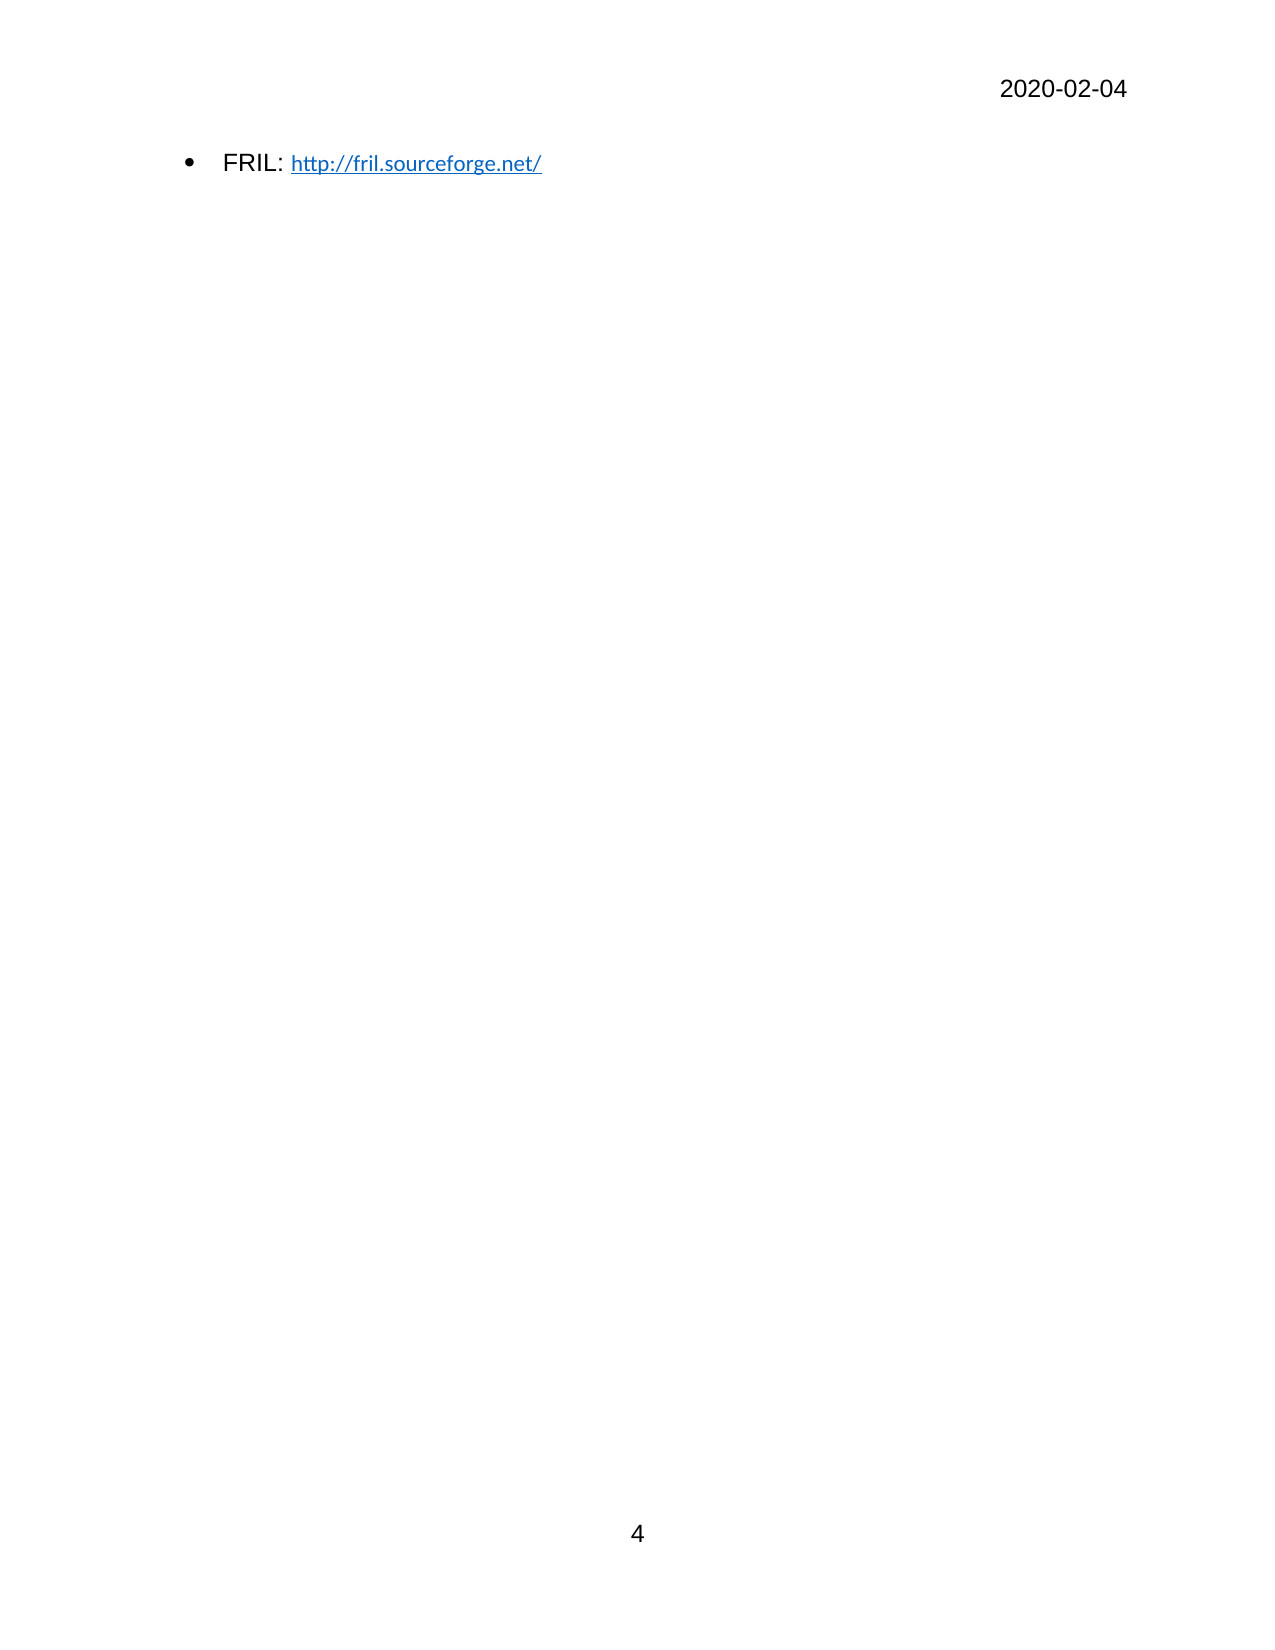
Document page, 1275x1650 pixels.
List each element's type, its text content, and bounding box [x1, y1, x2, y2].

list FRIL: http://fril.sourceforge.net/ [185, 148, 1127, 177]
